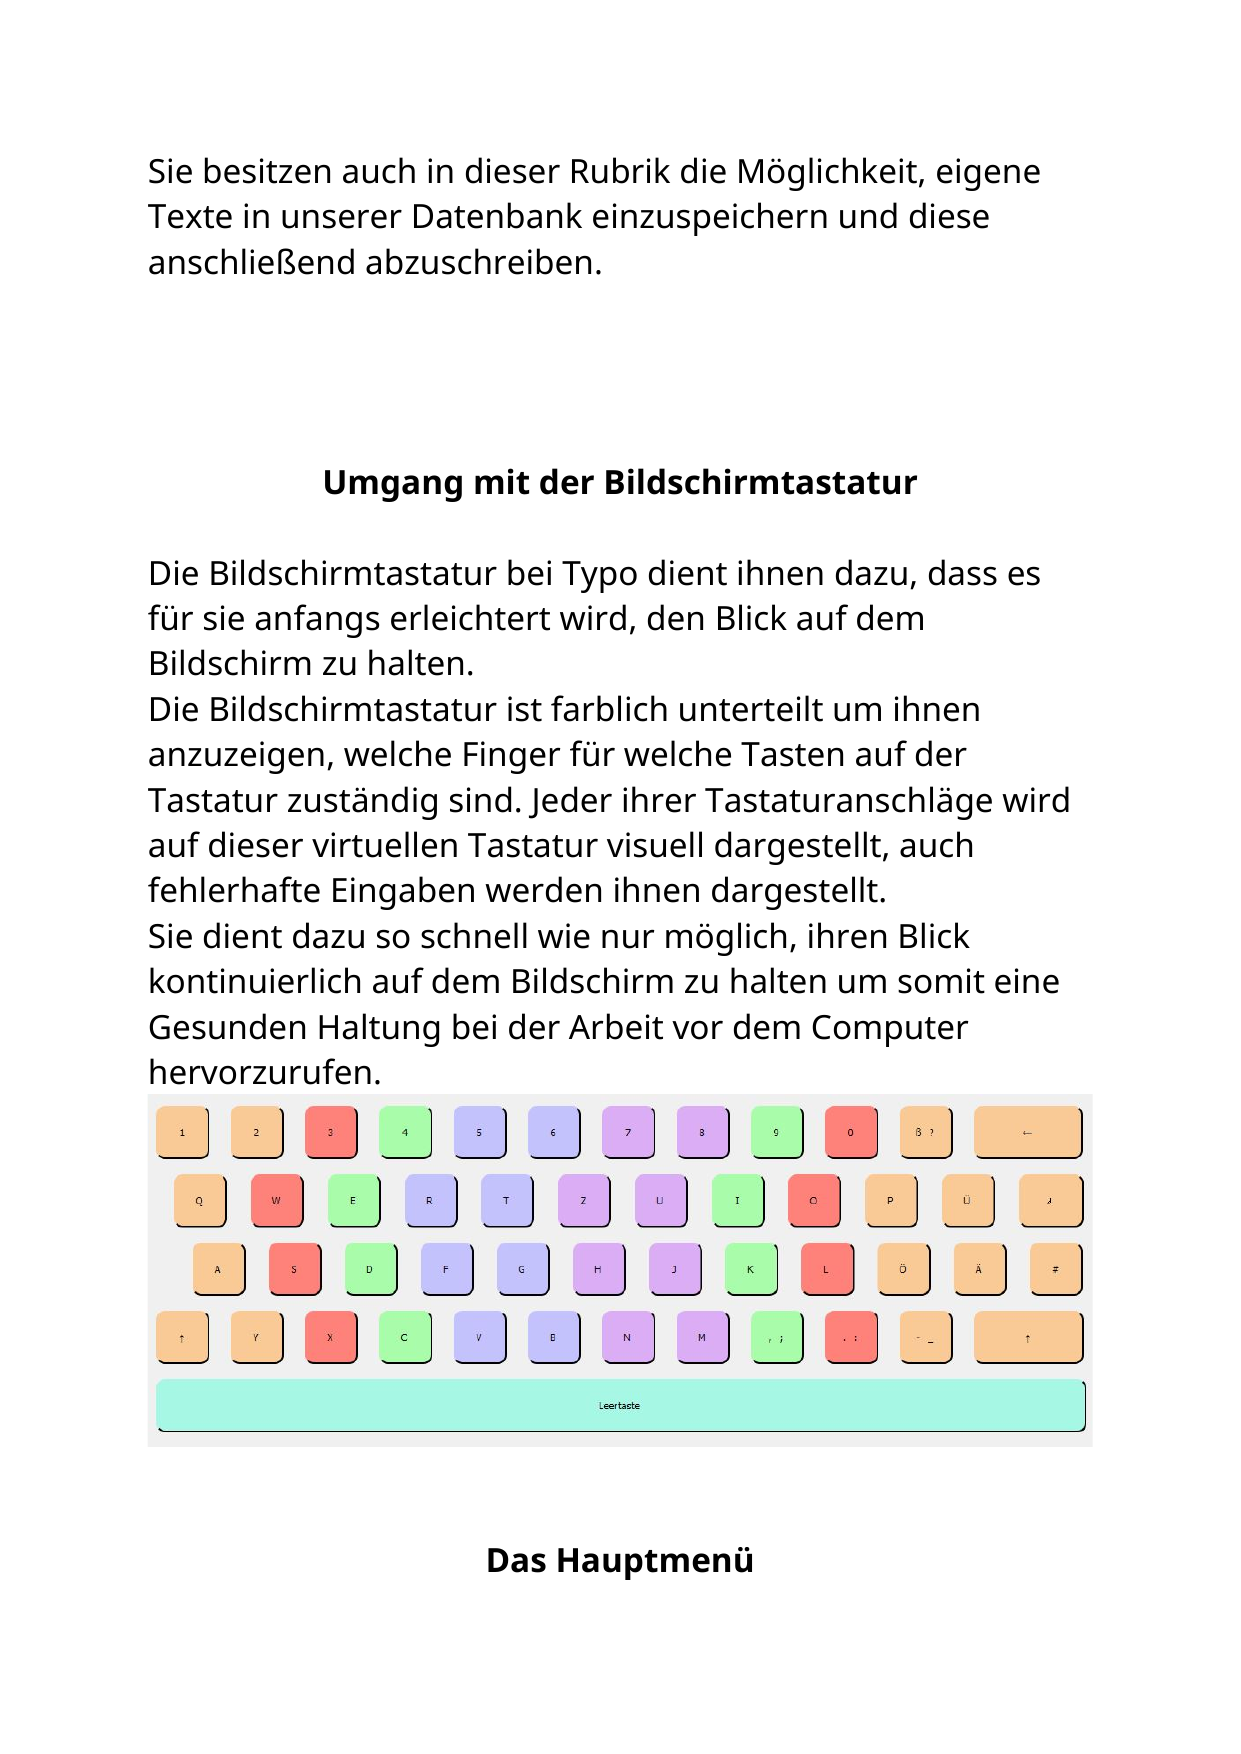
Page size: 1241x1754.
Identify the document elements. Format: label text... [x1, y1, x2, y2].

text Sie besitzen auch in dieser Rubrik die Möglichkeit, eigene Texte in unserer Datenbank einzuspeichern und diese anschließend abzuschreiben. [148, 148, 1093, 284]
text Die Bildschirmtastatur ist farblich unterteilt um ihnen anzuzeigen, welche Finger für welche Tasten auf der Tastatur zuständig sind. Jeder ihrer Tastaturanschläge wird auf dieser virtuellen Tastatur visuell dargestellt, auch fehlerhafte Eingaben werden ihnen dargestellt. [148, 686, 1093, 913]
text Das Hauptmenü [148, 1537, 1093, 1582]
picture [147, 1094, 1093, 1447]
text Sie dient dazu so schnell wie nur möglich, ihren Blick kontinuierlich auf dem Bildschirm zu halten um somit eine Gesunden Haltung bei der Arbeit vor dem Computer hervorzurufen. [148, 913, 1093, 1094]
text Die Bildschirmtastatur bei Typo dient ihnen dazu, dass es für sie anfangs erleichtert wird, den Blick auf dem Bildschirm zu halten. [148, 549, 1093, 686]
text Umgang mit der Bildschirmtastatur [148, 458, 1093, 504]
